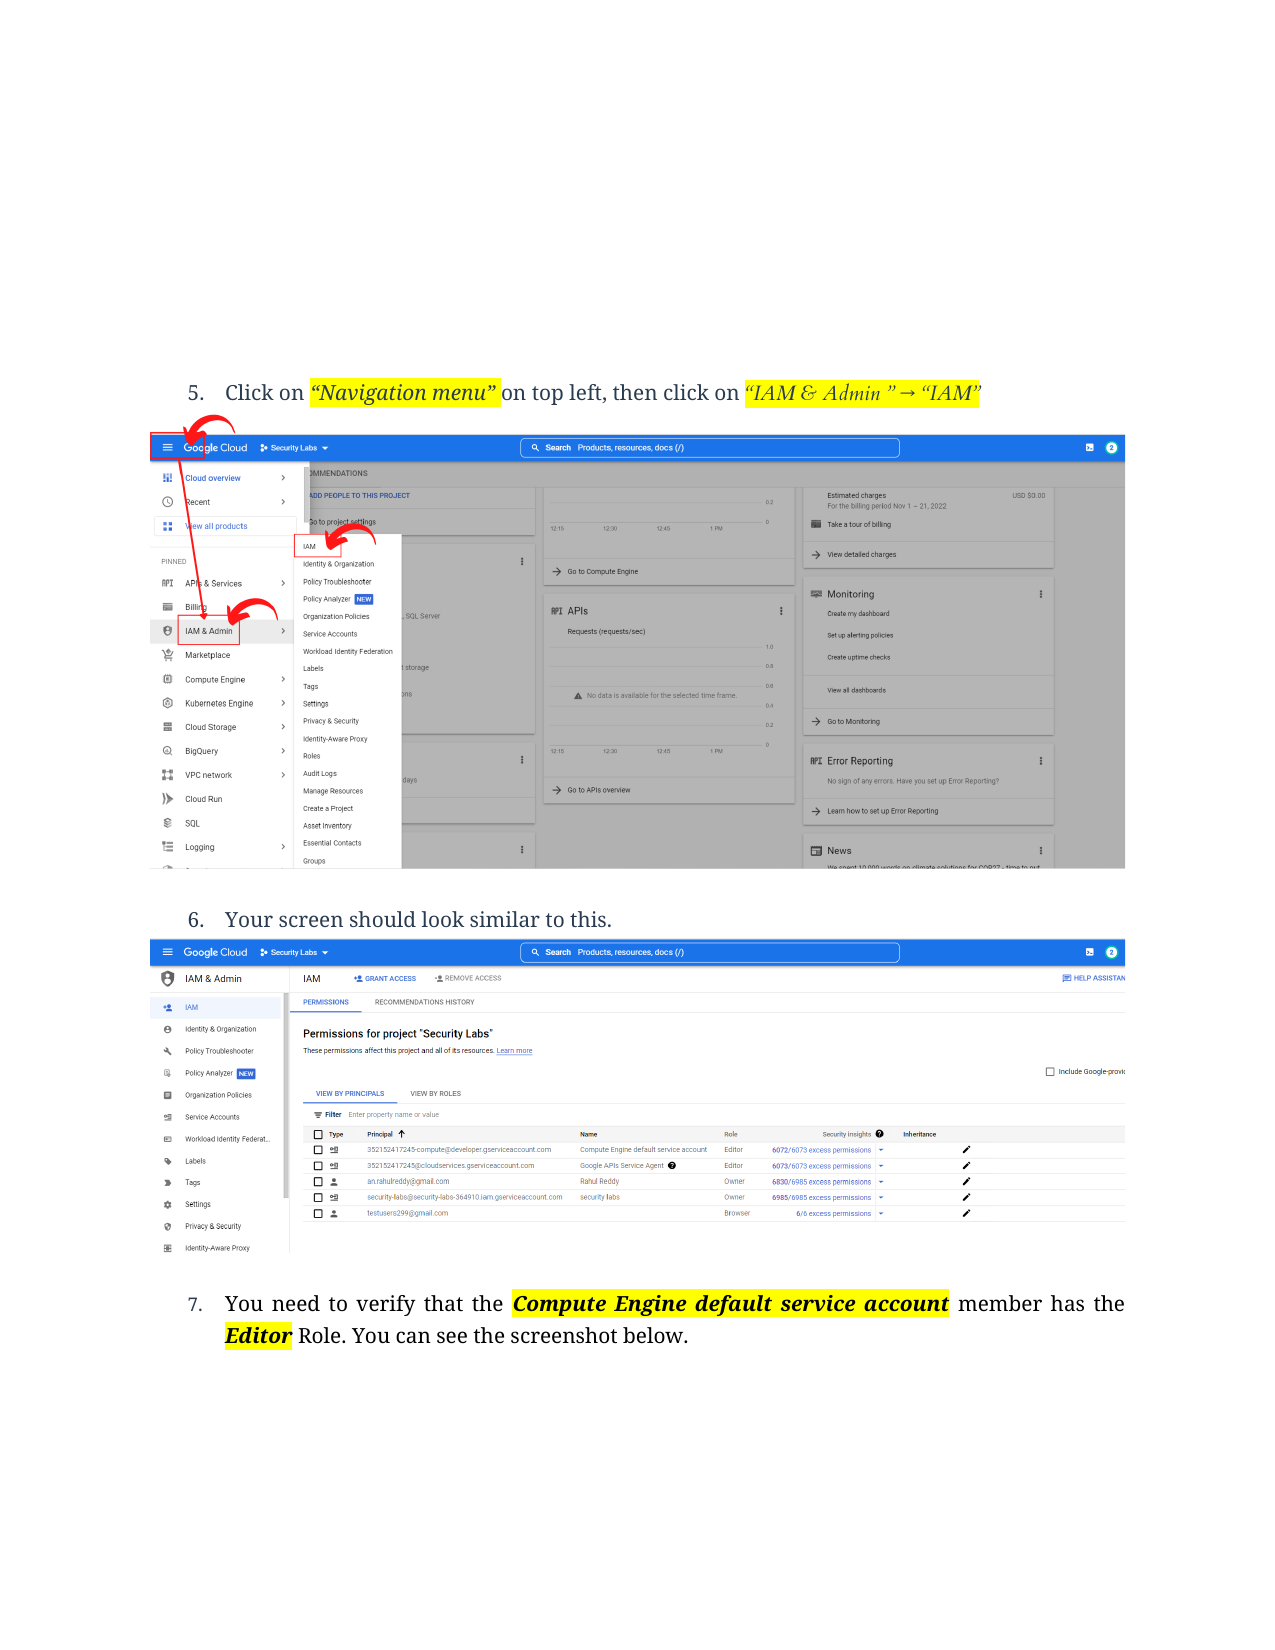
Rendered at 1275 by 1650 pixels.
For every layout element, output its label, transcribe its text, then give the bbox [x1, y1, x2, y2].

picture [150, 937, 1125, 1253]
list Click on “Navigation menu” on top left, then click on “IAM & Admin ” → “IAM” [187, 378, 1125, 408]
list You need to verify that the Compute Engine default service account member has the Editor Role. You can see the screenshot below. [187, 1289, 1125, 1350]
list Your screen should look similar to this. [187, 905, 1125, 934]
picture [150, 412, 1125, 869]
